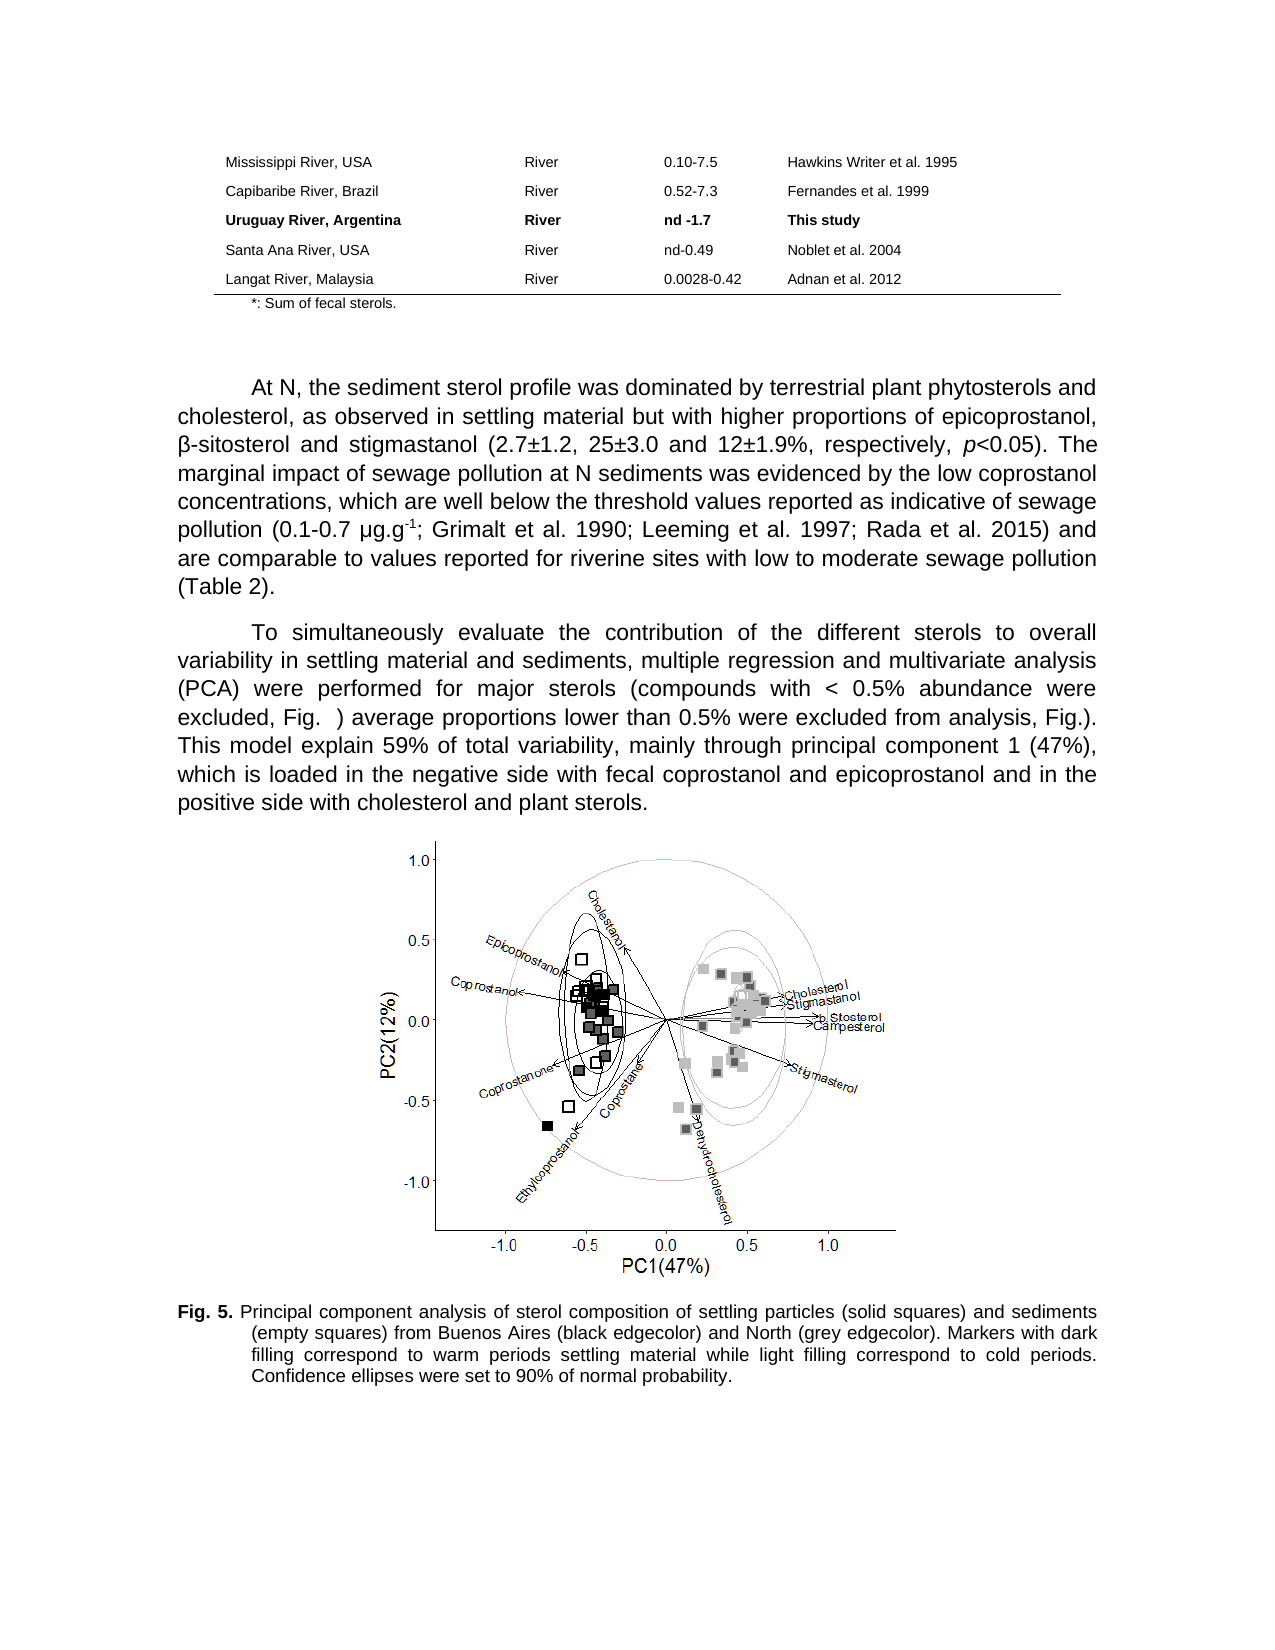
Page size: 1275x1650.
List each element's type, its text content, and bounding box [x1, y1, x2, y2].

table_cell Mississippi River, USA [214, 148, 513, 177]
text To simultaneously evaluate the contribution of the different sterols to overall variability in settling material and sediments, multiple regression and multivariate analysis (PCA) were performed for major sterols (compounds with < 0.5% abundance were excluded, Fig. ) average proportions lower than 0.5% were excluded from analysis, Fig.). This model explain 59% of total variability, mainly through principal component 1 (47%), which is loaded in the negative side with fecal coprostanol and epicoprostanol and in the positive side with cholesterol and plant sterols. [177, 618, 1098, 815]
table_cell Noblet et al. 2004 [776, 235, 1061, 264]
table_cell Uruguay River, Argentina [214, 206, 513, 235]
table_cell River [513, 264, 653, 293]
table_cell River [513, 235, 653, 264]
table_cell nd -1.7 [653, 206, 776, 235]
picture [300, 834, 975, 1282]
table_cell River [513, 148, 653, 177]
table_cell Hawkins Writer et al. 1995 [776, 148, 1061, 177]
table_cell This study [776, 206, 1061, 235]
table_cell 0.52-7.3 [653, 177, 776, 206]
table_cell River [513, 206, 653, 235]
table_cell Capibaribe River, Brazil [214, 177, 513, 206]
table_cell nd-0.49 [653, 235, 776, 264]
table_cell Fernandes et al. 1999 [776, 177, 1061, 206]
table_cell 0.0028-0.42 [653, 264, 776, 293]
text *: Sum of fecal sterols. [177, 294, 1098, 311]
text At N, the sediment sterol profile was dominated by terrestrial plant phytosterols and cholesterol, as observed in settling material but with higher proportions of epicoprostanol, β-sitosterol and stigmastanol (2.7±1.2, 25±3.0 and 12±1.9%, respectively, p<0.05). The marginal impact of sewage pollution at N sediments was evidenced by the low coprostanol concentrations, which are well below the threshold values reported as indicative of sewage pollution (0.1-0.7 μg.g-1; Grimalt et al. 1990; Leeming et al. 1997; Rada et al. 2015) and are comparable to values reported for riverine sites with low to moderate sewage pollution (Table 2). [177, 374, 1098, 600]
table_cell Adnan et al. 2012 [776, 264, 1061, 293]
table_cell River [513, 177, 653, 206]
table_cell 0.10-7.5 [653, 148, 776, 177]
table_cell Santa Ana River, USA [214, 235, 513, 264]
table_cell Langat River, Malaysia [214, 264, 513, 293]
